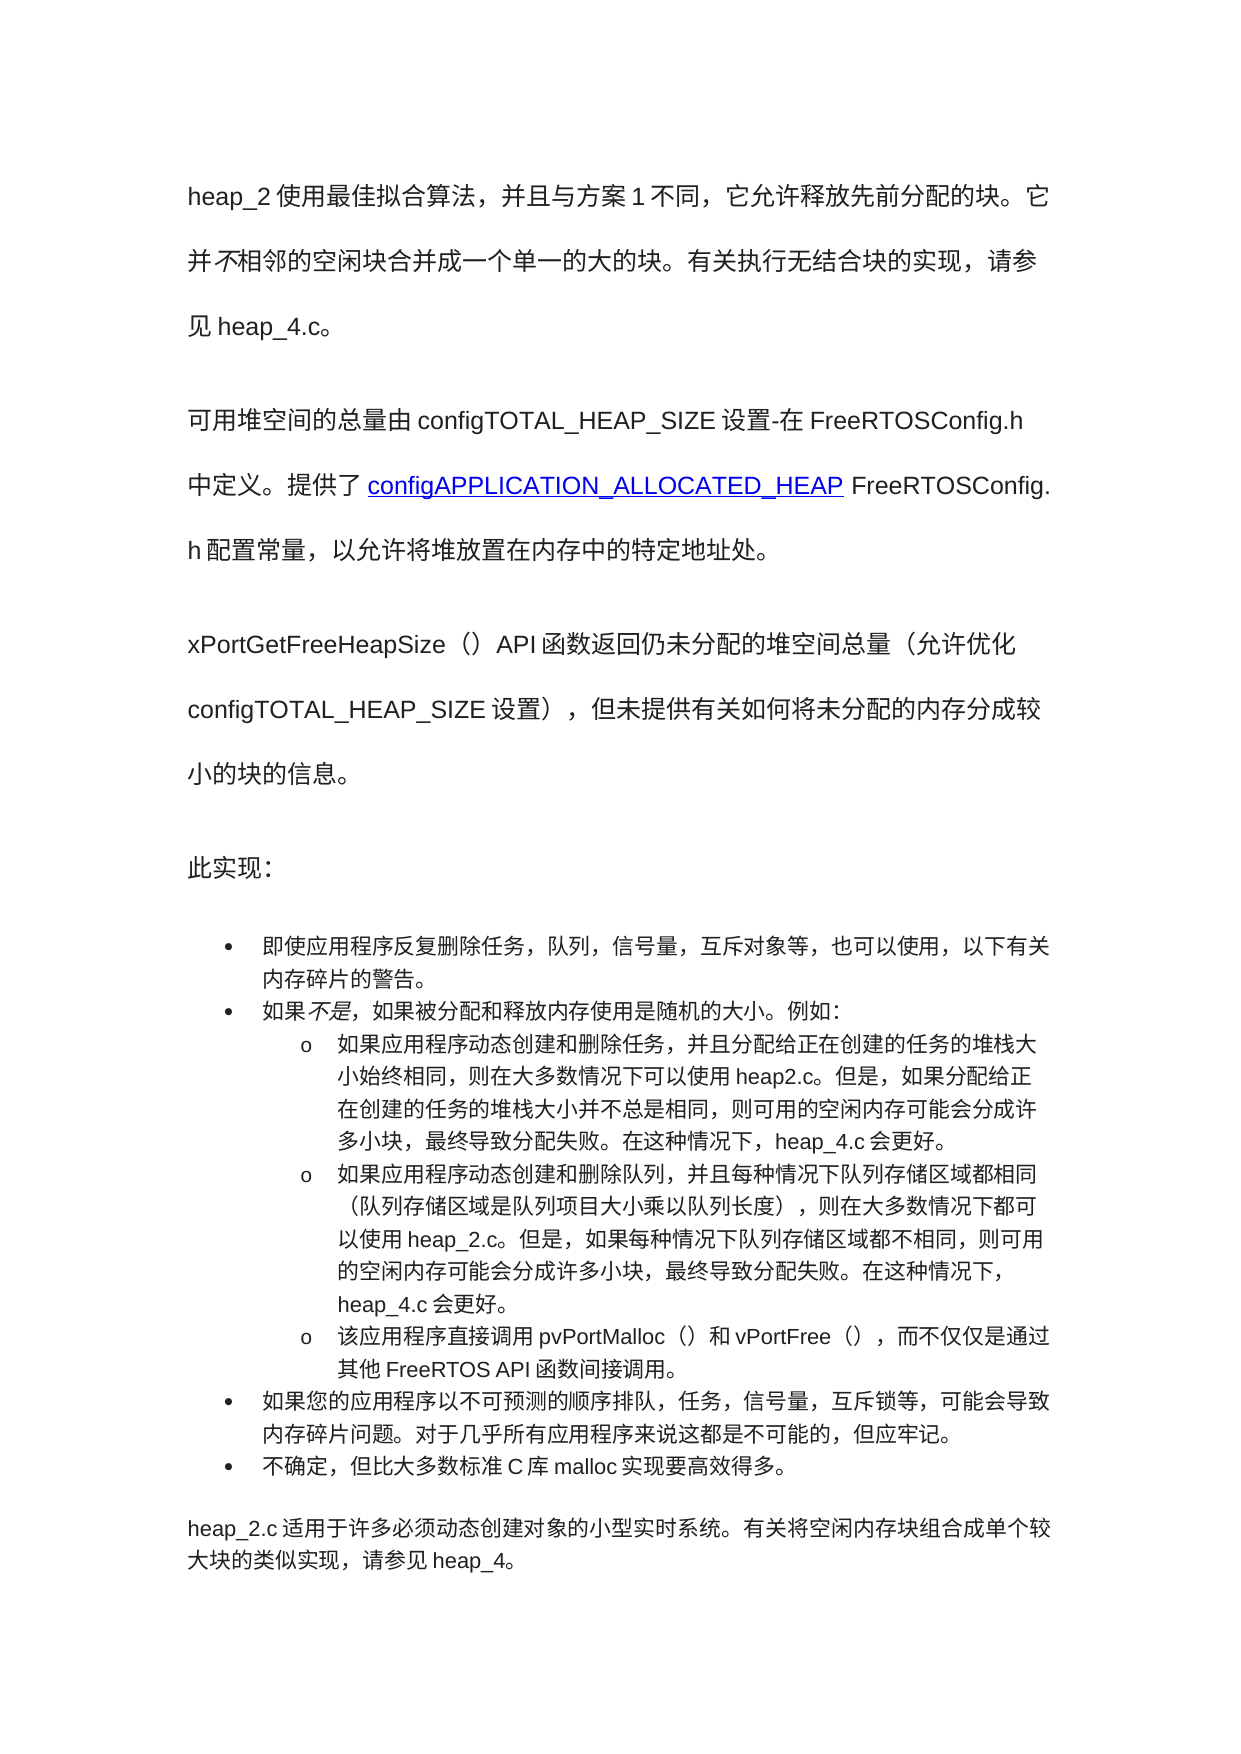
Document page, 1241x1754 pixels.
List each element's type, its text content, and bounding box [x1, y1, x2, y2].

list 该应用程序直接调用pvPortMalloc（）和vPortFree（），而不仅仅是通过其他FreeRTOS API函数间接调用。 [300, 1319, 1053, 1384]
list 如果您的应用程序以不可预测的顺序排队，任务，信号量，互斥锁等，可能会导致内存碎片问题。对于几乎所有应用程序来说这都是不可能的，但应牢记。 [225, 1384, 1053, 1449]
list 如果不是，如果被分配和释放内存使用是随机的大小。例如： [225, 994, 1053, 1026]
text 可用堆空间的总量由configTOTAL_HEAP_SIZE设置-在FreeRTOSConfig.h中定义。提供了configAPPLICATION_ALLOCATED_HEAP FreeRTOSConfig.h配置常量，以允许将堆放置在内存中的特定地址处。 [187, 386, 1053, 581]
text 此实现： [187, 834, 1053, 899]
list 不确定，但比大多数标准C库malloc实现要高效得多。 [225, 1449, 1053, 1481]
list 如果应用程序动态创建和删除任务，并且分配给正在创建的任务的堆栈大小始终相同，则在大多数情况下可以使用heap2.c。但是，如果分配给正在创建的任务的堆栈大小并不总是相同，则可用的空闲内存可能会分成许多小块，最终导致分配失败。在这种情况下，heap_4.c会更好。 [300, 1026, 1053, 1156]
text xPortGetFreeHeapSize（）API函数返回仍未分配的堆空间总量（允许优化configTOTAL_HEAP_SIZE设置），但未提供有关如何将未分配的内存分成较小的块的信息。 [187, 610, 1053, 805]
text heap_2.c适用于许多必须动态创建对象的小型实时系统。有关将空闲内存块组合成单个较大块的类似实现，请参见heap_4。 [187, 1510, 1053, 1575]
list 即使应用程序反复删除任务，队列，信号量，互斥对象等，也可以使用，以下有关内存碎片的警告。 [225, 929, 1053, 994]
text heap_2使用最佳拟合算法，并且与方案1不同，它允许释放先前分配的块。它并不相邻的空闲块合并成一个单一的大的块。有关执行无结合块的实现，请参见heap_4.c。 [187, 162, 1053, 357]
list 如果应用程序动态创建和删除队列，并且每种情况下队列存储区域都相同（队列存储区域是队列项目大小乘以队列长度），则在大多数情况下都可以使用heap_2.c。但是，如果每种情况下队列存储区域都不相同，则可用的空闲内存可能会分成许多小块，最终导致分配失败。在这种情况下，heap_4.c会更好。 [300, 1156, 1053, 1319]
